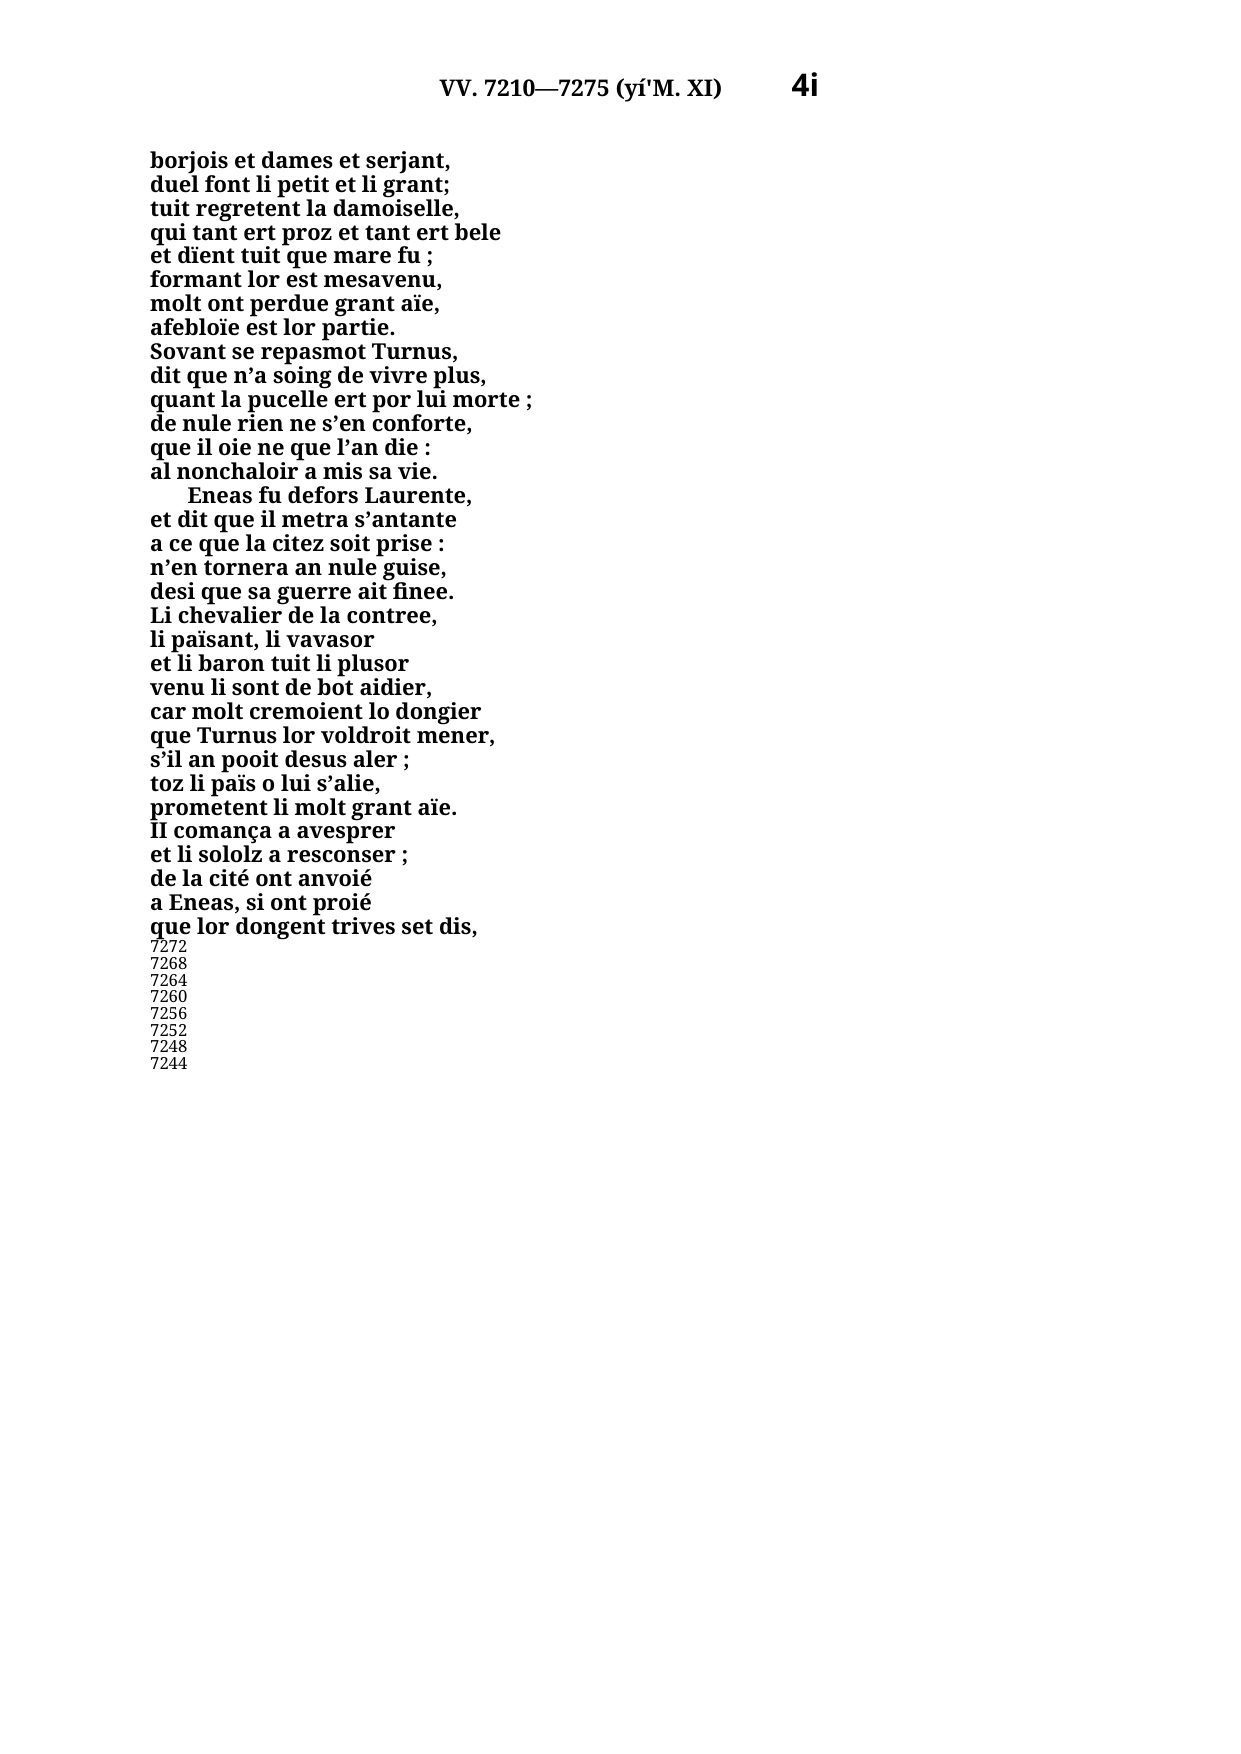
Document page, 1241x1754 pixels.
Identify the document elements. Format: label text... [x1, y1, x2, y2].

text Eneas fu defors Laurente, et dit que il metra s’antante a ce que la citez soit prise : n’en tornera an nule guise, desi que sa guerre ait finee. [150, 484, 1090, 604]
text Sovant se repasmot Turnus, dit que n’a soing de vivre plus, quant la pucelle ert por lui morte ; de nule rien ne s’en conforte, que il oie ne que l’an die : al nonchaloir a mis sa vie. [150, 341, 1090, 484]
text II comança a avesprer et li sololz a resconser ; de la cité ont anvoié a Eneas, si ont proié que lor dongent trives set dis, [150, 820, 1090, 939]
text 7272 [150, 939, 1090, 956]
text 7260 [150, 989, 1090, 1006]
text 7248 [150, 1039, 1090, 1056]
text 7244 [150, 1056, 1090, 1073]
text borjois et dames et serjant, duel font li petit et li grant; tuit regretent la damoiselle, qui tant ert proz et tant ert bele et dïent tuit que mare fu ; formant lor est mesavenu, molt ont perdue grant aïe, afebloïe est lor partie. [150, 149, 1090, 341]
text Li chevalier de la contree, li païsant, li vavasor et li baron tuit li plusor venu li sont de bot aidier, car molt cremoient lo dongier que Turnus lor voldroit mener, s’il an pooit desus aler ; toz li païs o lui s’alie, prometent li molt grant aïe. [150, 604, 1090, 820]
text 7256 [150, 1006, 1090, 1023]
text 7268 [150, 956, 1090, 973]
text 7252 [150, 1023, 1090, 1039]
text 7264 [150, 973, 1090, 989]
